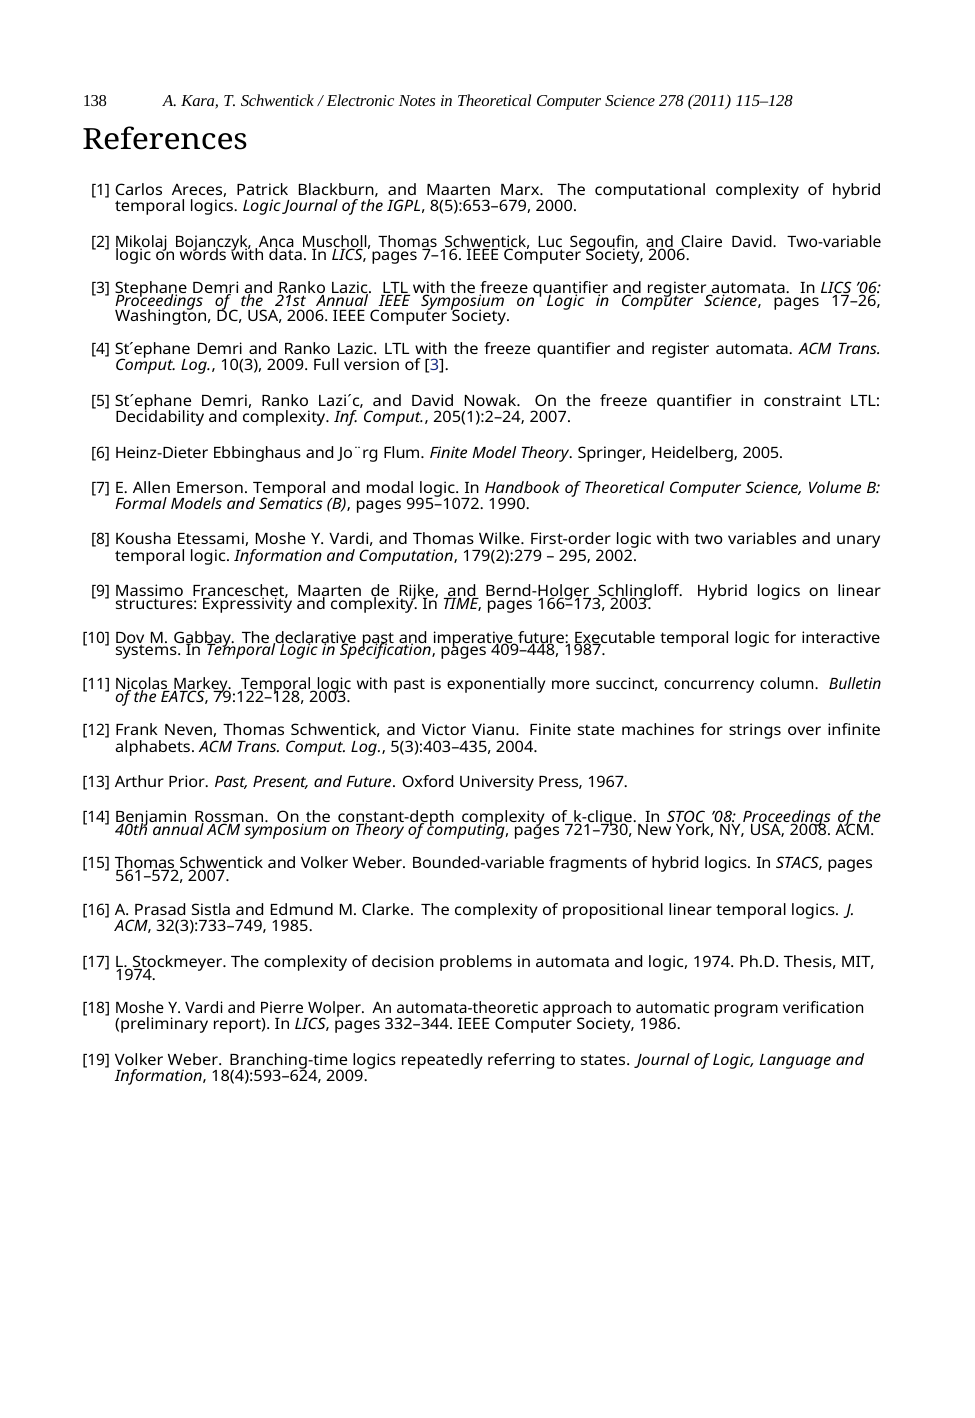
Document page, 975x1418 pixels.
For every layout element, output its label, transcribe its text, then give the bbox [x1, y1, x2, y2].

list Mikolaj Bojanczyk, Anca Muscholl, Thomas Schwentick, Luc Segoufin, and Claire David. Two-variable logic on words with data. In LICS, pages 7–16. IEEE Computer Society, 2006. [91, 236, 881, 265]
list St´ephane Demri, Ranko Lazi´c, and David Nowak. On the freeze quantifier in constraint LTL: Decidability and complexity. Inf. Comput., 205(1):2–24, 2007. [91, 393, 881, 427]
list Moshe Y. Vardi and Pierre Wolper. An automata-theoretic approach to automatic program verification (preliminary report). In LICS, pages 332–344. IEEE Computer Society, 1986. [82, 999, 881, 1034]
list Volker Weber. Branching-time logics repeatedly referring to states. Journal of Logic, Language and Information, 18(4):593–624, 2009. [82, 1052, 881, 1086]
list L. Stockmeyer. The complexity of decision problems in automata and logic, 1974. Ph.D. Thesis, MIT, 1974. [82, 956, 881, 984]
list Thomas Schwentick and Volker Weber. Bounded-variable fragments of hybrid logics. In STACS, pages 561–572, 2007. [82, 857, 881, 886]
subtitle References [82, 118, 904, 158]
list Massimo Franceschet, Maarten de Rijke, and Bernd-Holger Schlingloff. Hybrid logics on linear structures: Expressivity and complexity. In TIME, pages 166–173, 2003. [91, 585, 881, 614]
list St´ephane Demri and Ranko Lazic. LTL with the freeze quantifier and register automata. ACM Trans. Comput. Log., 10(3), 2009. Full version of [3]. [91, 341, 881, 375]
list Arthur Prior. Past, Present, and Future. Oxford University Press, 1967. [82, 771, 904, 792]
list Dov M. Gabbay. The declarative past and imperative future: Executable temporal logic for interactive systems. In Temporal Logic in Specification, pages 409–448, 1987. [82, 632, 881, 660]
list Kousha Etessami, Moshe Y. Vardi, and Thomas Wilke. First-order logic with two variables and unary temporal logic. Information and Computation, 179(2):279 – 295, 2002. [91, 531, 881, 566]
list Heinz-Dieter Ebbinghaus and Jo¨rg Flum. Finite Model Theory. Springer, Heidelberg, 2005. [91, 442, 904, 463]
list Benjamin Rossman. On the constant-depth complexity of k-clique. In STOC ’08: Proceedings of the 40th annual ACM symposium on Theory of computing, pages 721–730, New York, NY, USA, 2008. ACM. [82, 811, 881, 840]
list Carlos Areces, Patrick Blackburn, and Maarten Marx. The computational complexity of hybrid temporal logics. Logic Journal of the IGPL, 8(5):653–679, 2000. [91, 182, 881, 216]
list A. Prasad Sistla and Edmund M. Clarke. The complexity of propositional linear temporal logics. J. ACM, 32(3):733–749, 1985. [82, 901, 881, 936]
list Frank Neven, Thomas Schwentick, and Victor Vianu. Finite state machines for strings over infinite alphabets. ACM Trans. Comput. Log., 5(3):403–435, 2004. [82, 722, 881, 757]
list Stephane Demri and Ranko Lazic. LTL with the freeze quantifier and register automata. In LICS ’06: Proceedings of the 21st Annual IEEE Symposium on Logic in Computer Science, pages 17–26, Washington, DC, USA, 2006. IEEE Computer Society. [91, 282, 881, 326]
list E. Allen Emerson. Temporal and modal logic. In Handbook of Theoretical Computer Science, Volume B: Formal Models and Sematics (B), pages 995–1072. 1990. [91, 479, 881, 514]
list Nicolas Markey. Temporal logic with past is exponentially more succinct, concurrency column. Bulletin of the EATCS, 79:122–128, 2003. [82, 678, 881, 707]
